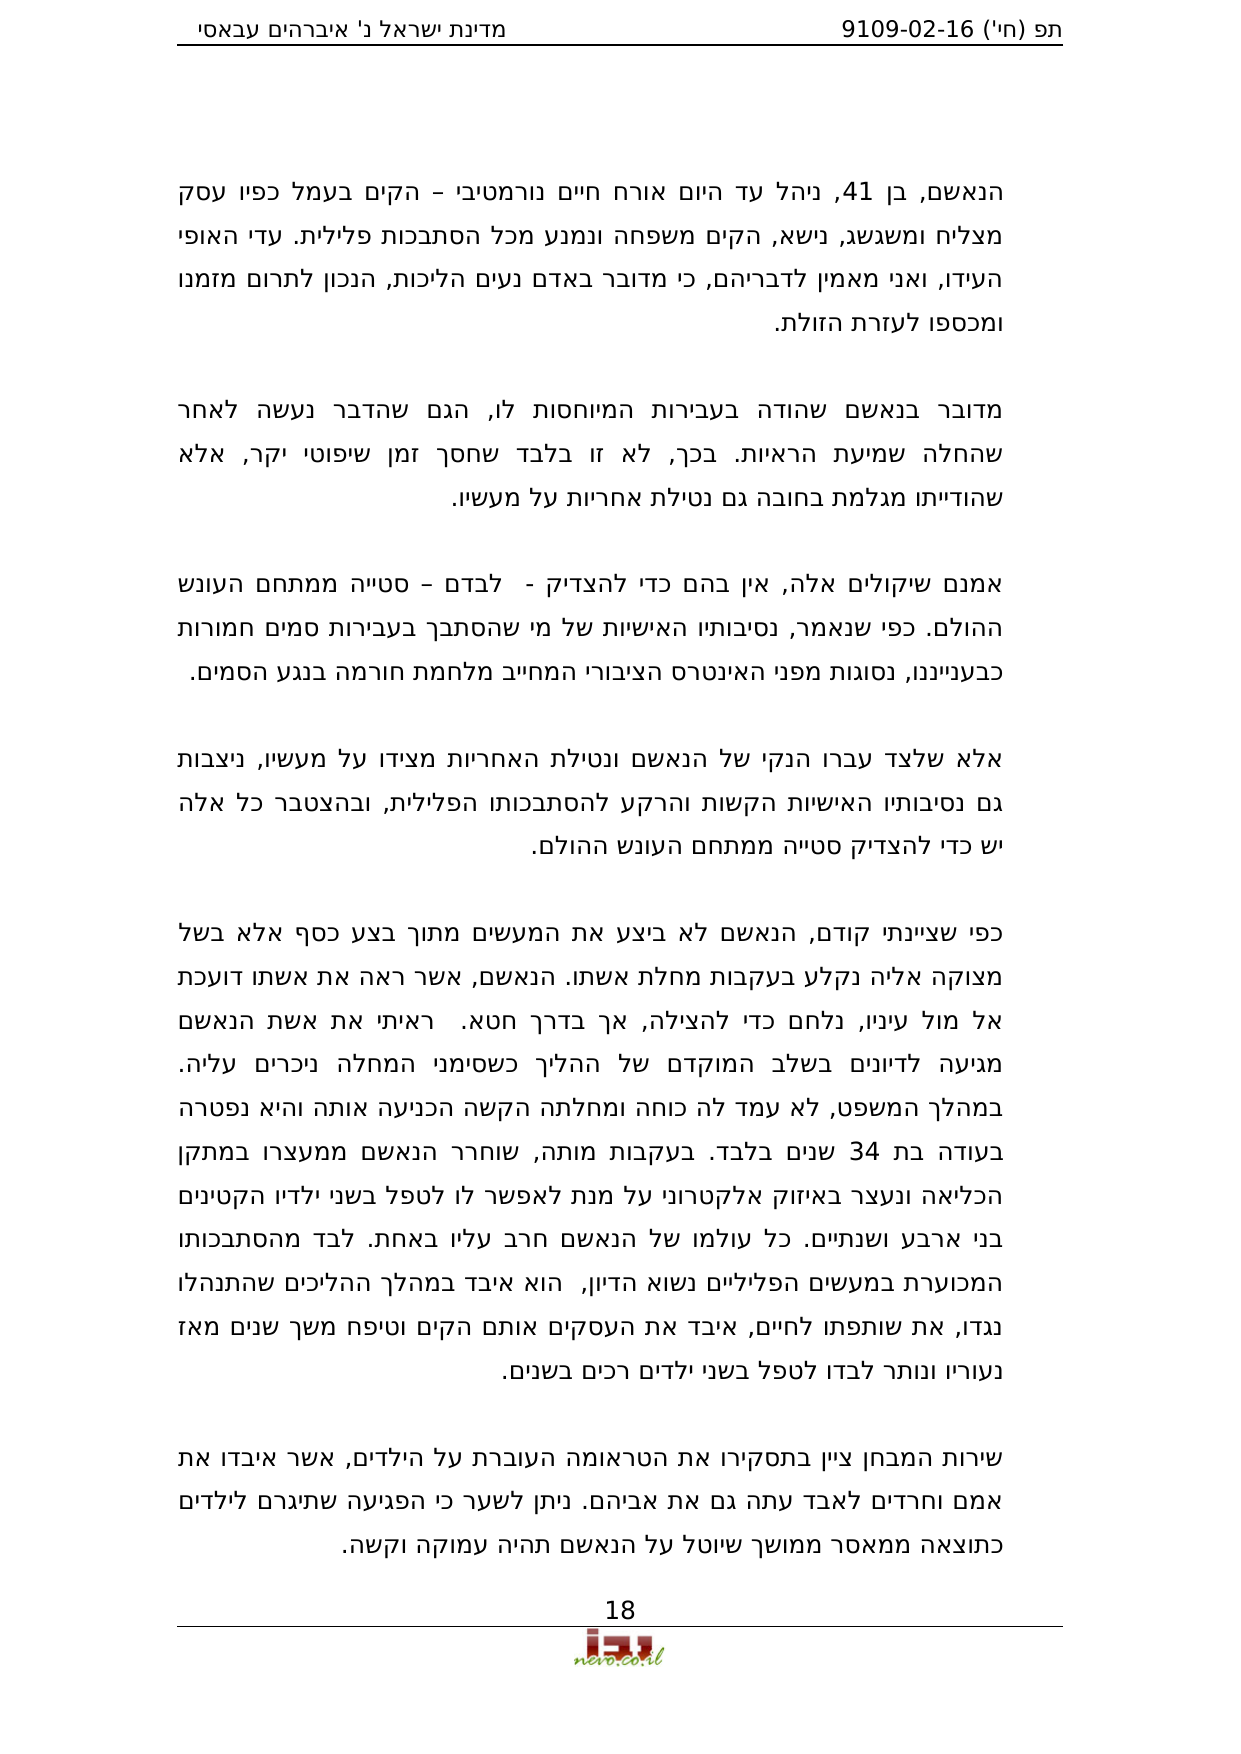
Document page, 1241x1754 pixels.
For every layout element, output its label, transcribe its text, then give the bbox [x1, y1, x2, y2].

text הנאשם, בן 41, ניהל עד היום אורח חיים נורמטיבי – הקים בעמל כפיו עסק מצליח ומשגשג, נישא, הקים משפחה ונמנע מכל הסתבכות פלילית. עדי האופי העידו, ואני מאמין לדבריהם, כי מדובר באדם נעים הליכות, הנכון לתרום מזמנו ומכספו לעזרת הזולת. [177, 177, 1063, 338]
text שירות המבחן ציין בתסקירו את הטראומה העוברת על הילדים, אשר איבדו את אמם וחרדים לאבד עתה גם את אביהם. ניתן לשער כי הפגיעה שתיגרם לילדים כתוצאה ממאסר ממושך שיוטל על הנאשם תהיה עמוקה וקשה. [177, 1443, 1063, 1559]
picture [574, 1628, 666, 1667]
text כפי שציינתי קודם, הנאשם לא ביצע את המעשים מתוך בצע כסף אלא בשל מצוקה אליה נקלע בעקבות מחלת אשתו. הנאשם, אשר ראה את אשתו דועכת אל מול עיניו, נלחם כדי להצילה, אך בדרך חטא. ראיתי את אשת הנאשם מגיעה לדיונים בשלב המוקדם של ההליך כשסימני המחלה ניכרים עליה. במהלך המשפט, לא עמד לה כוחה ומחלתה הקשה הכניעה אותה והיא נפטרה בעודה בת 34 שנים בלבד. בעקבות מותה, שוחרר הנאשם ממעצרו במתקן הכליאה ונעצר באיזוק אלקטרוני על מנת לאפשר לו לטפל בשני ילדיו הקטינים בני ארבע ושנתיים. כל עולמו של הנאשם חרב עליו באחת. לבד מהסתבכותו המכוערת במעשים הפליליים נשוא הדיון, הוא איבד במהלך ההליכים שהתנהלו נגדו, את שותפתו לחיים, איבד את העסקים אותם הקים וטיפח משך שנים מאז נעוריו ונותר לבדו לטפל בשני ילדים רכים בשנים. [177, 918, 1063, 1385]
text אלא שלצד עברו הנקי של הנאשם ונטילת האחריות מצידו על מעשיו, ניצבות גם נסיבותיו האישיות הקשות והרקע להסתבכותו הפלילית, ובהצטבר כל אלה יש כדי להצדיק סטייה ממתחם העונש ההולם. [177, 744, 1063, 861]
text אמנם שיקולים אלה, אין בהם כדי להצדיק - לבדם – סטייה ממתחם העונש ההולם. כפי שנאמר, נסיבותיו האישיות של מי שהסתבך בעבירות סמים חמורות כבענייננו, נסוגות מפני האינטרס הציבורי המחייב מלחמת חורמה בנגע הסמים. [177, 570, 1063, 686]
text מדובר בנאשם שהודה בעבירות המיוחסות לו, הגם שהדבר נעשה לאחר שהחלה שמיעת הראיות. בכך, לא זו בלבד שחסך זמן שיפוטי יקר, אלא שהודייתו מגלמת בחובה גם נטילת אחריות על מעשיו. [177, 395, 1063, 512]
